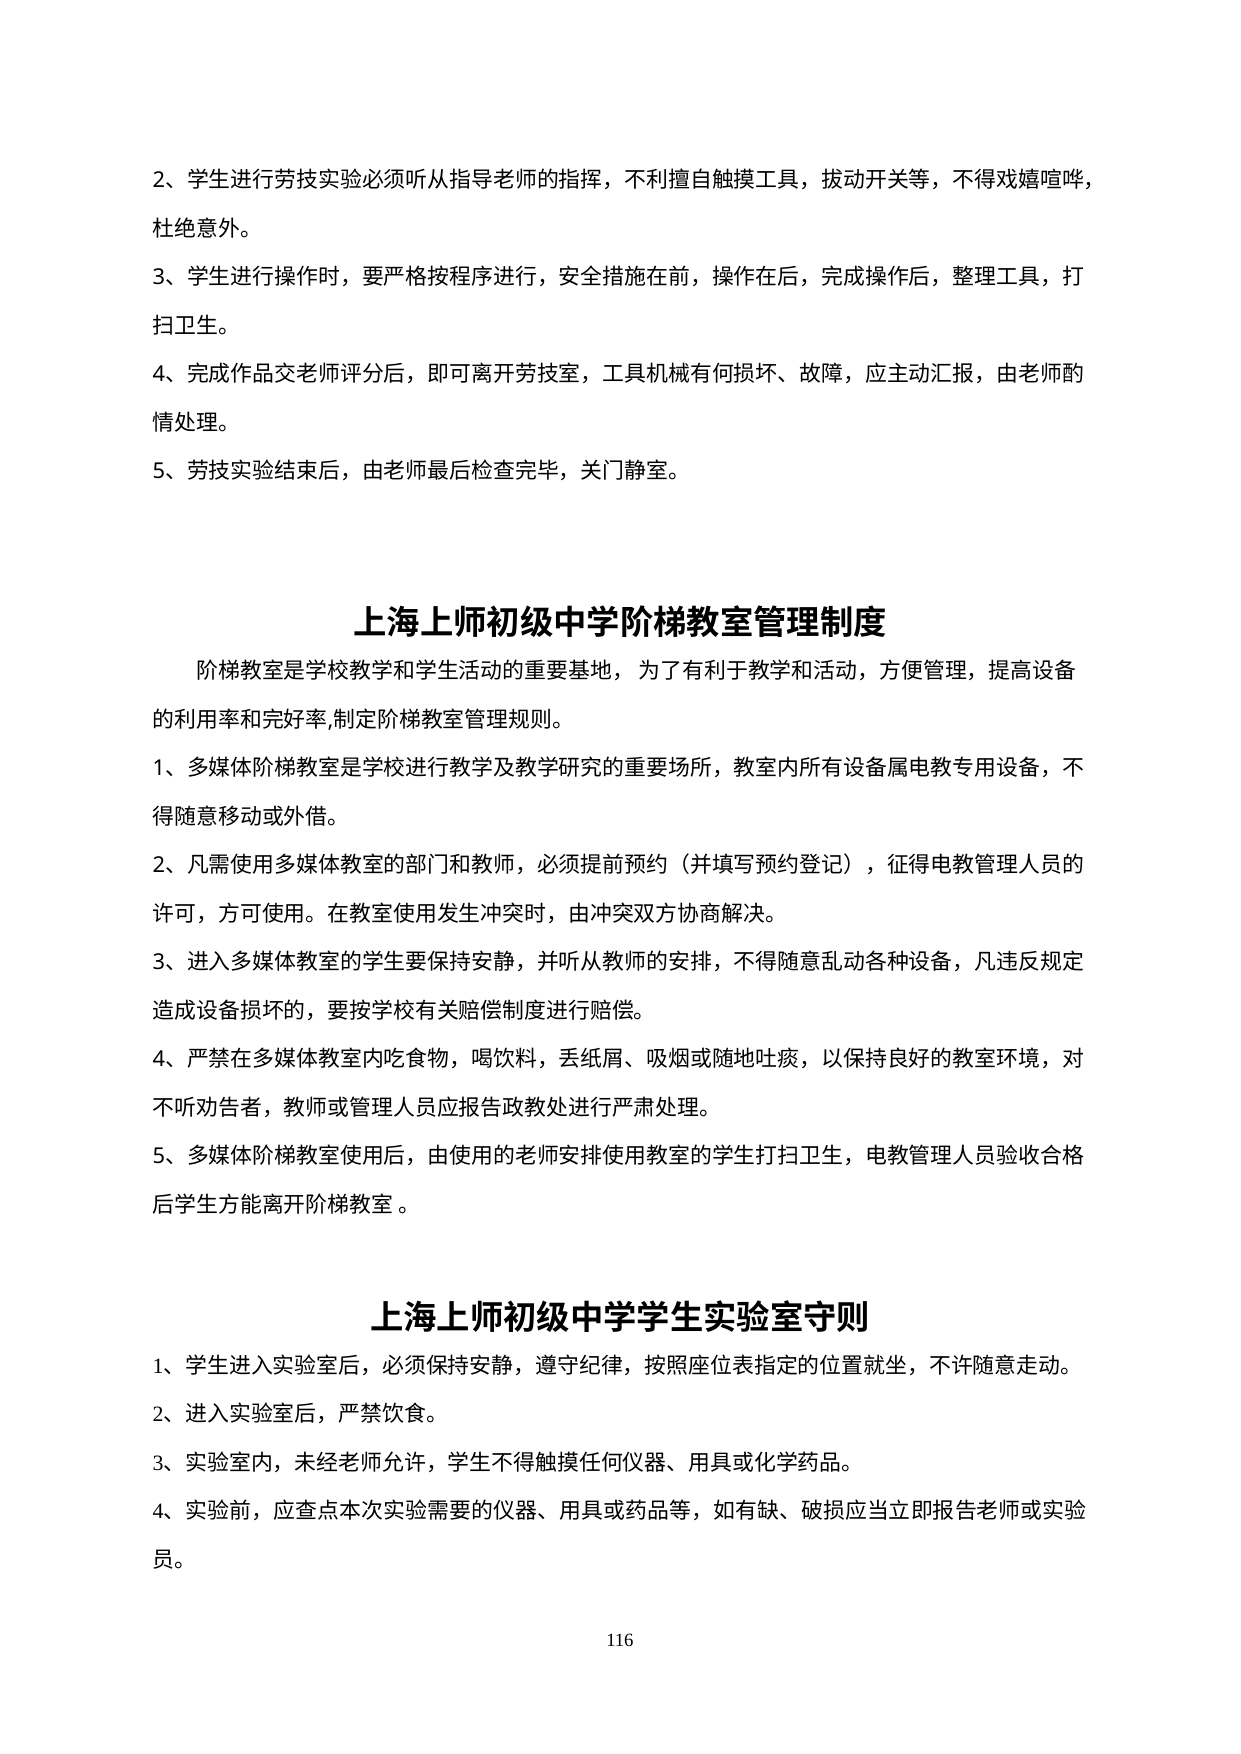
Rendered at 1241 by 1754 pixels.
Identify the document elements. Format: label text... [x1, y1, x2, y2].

text 3、进入多媒体教室的学生要保持安静，并听从教师的安排，不得随意乱动各种设备，凡违反规定造成设备损坏的，要按学校有关赔偿制度进行赔偿。 [152, 944, 1087, 1025]
text 3、学生进行操作时，要严格按程序进行，安全措施在前，操作在后，完成操作后，整理工具，打扫卫生。 [152, 259, 1087, 340]
text 5、多媒体阶梯教室使用后，由使用的老师安排使用教室的学生打扫卫生，电教管理人员验收合格后学生方能离开阶梯教室 。 [152, 1138, 1087, 1219]
title 上海上师初级中学阶梯教室管理制度 [152, 588, 1087, 653]
text 4、严禁在多媒体教室内吃食物，喝饮料，丢纸屑、吸烟或随地吐痰，以保持良好的教室环境，对不听劝告者，教师或管理人员应报告政教处进行严肃处理。 [152, 1041, 1087, 1122]
text 2、进入实验室后，严禁饮食。 [152, 1396, 1087, 1428]
text 阶梯教室是学校教学和学生活动的重要基地， 为了有利于教学和活动，方便管理，提高设备的利用率和完好率,制定阶梯教室管理规则。 [152, 653, 1087, 734]
text 4、实验前，应查点本次实验需要的仪器、用具或药品等，如有缺、破损应当立即报告老师或实验员。 [152, 1493, 1087, 1574]
text 2、凡需使用多媒体教室的部门和教师，必须提前预约（并填写预约登记），征得电教管理人员的许可，方可使用。在教室使用发生冲突时，由冲突双方协商解决。 [152, 847, 1087, 928]
text 4、完成作品交老师评分后，即可离开劳技室，工具机械有何损坏、故障，应主动汇报，由老师酌情处理。 [152, 356, 1087, 437]
text 1、学生进入实验室后，必须保持安静，遵守纪律，按照座位表指定的位置就坐，不许随意走动。 [152, 1348, 1087, 1380]
title 上海上师初级中学学生实验室守则 [152, 1283, 1087, 1348]
text 2、学生进行劳技实验必须听从指导老师的指挥，不利擅自触摸工具，拔动开关等，不得戏嬉喧哗，杜绝意外。 [152, 162, 1087, 243]
text 5、劳技实验结束后，由老师最后检查完毕，关门静室。 [152, 453, 1087, 486]
text 3、实验室内，未经老师允许，学生不得触摸任何仪器、用具或化学药品。 [152, 1444, 1087, 1477]
text 1、多媒体阶梯教室是学校进行教学及教学研究的重要场所，教室内所有设备属电教专用设备，不得随意移动或外借。 [152, 750, 1087, 831]
